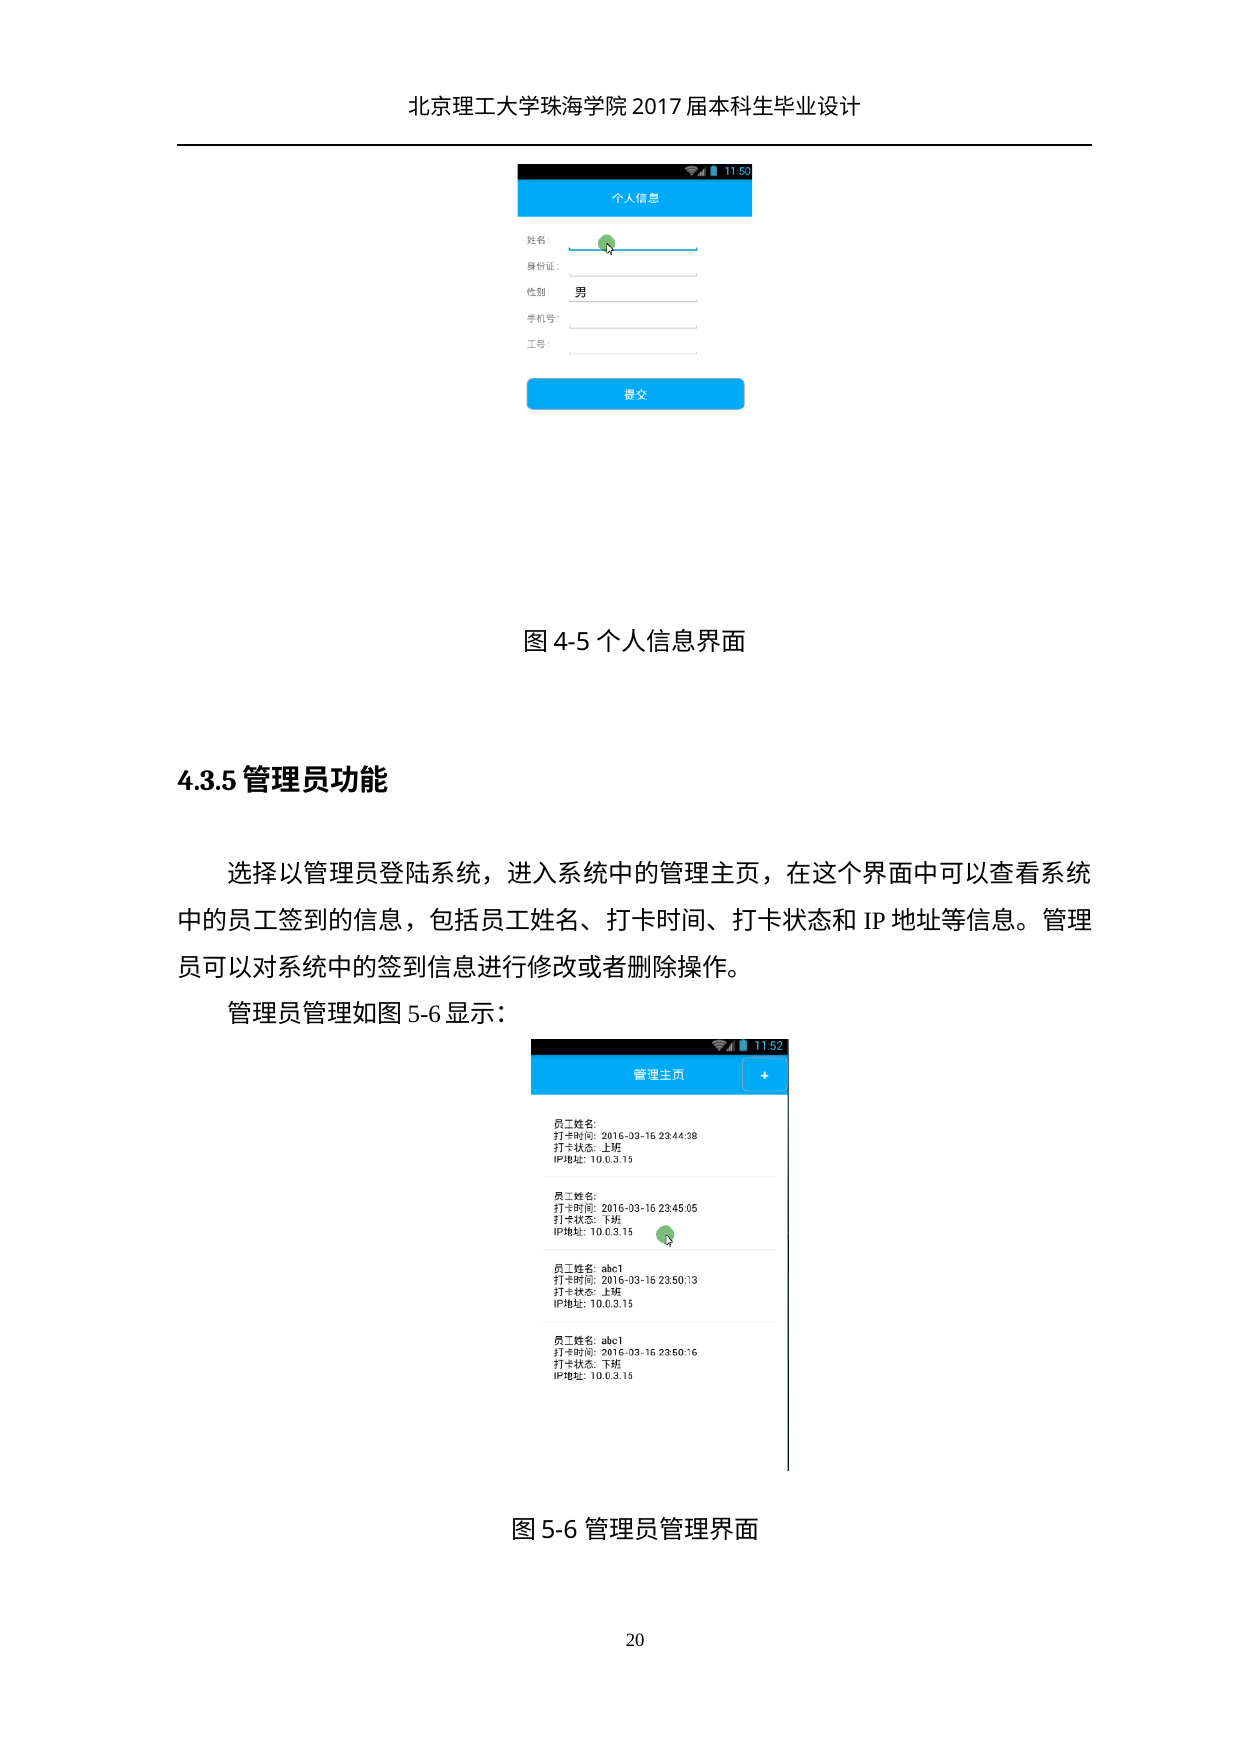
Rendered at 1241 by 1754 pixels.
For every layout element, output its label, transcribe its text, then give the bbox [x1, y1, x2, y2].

text 图4-5 个人信息界面 [177, 621, 1092, 658]
text 管理员管理如图5-6显示： [177, 993, 1092, 1031]
picture [531, 1039, 789, 1471]
subtitle 4.3.5管理员功能 [177, 740, 1092, 815]
picture [635, 1070, 645, 1079]
text 图5-6 管理员管理界面 [177, 1508, 1092, 1546]
picture [517, 217, 753, 582]
text 选择以管理员登陆系统，进入系统中的管理主页，在这个界面中可以查看系统中的员工签到的信息，包括员工姓名、打卡时间、打卡状态和IP地址等信息。管理员可以对系统中的签到信息进行修改或者删除操作。 [177, 853, 1092, 984]
picture [517, 164, 753, 178]
